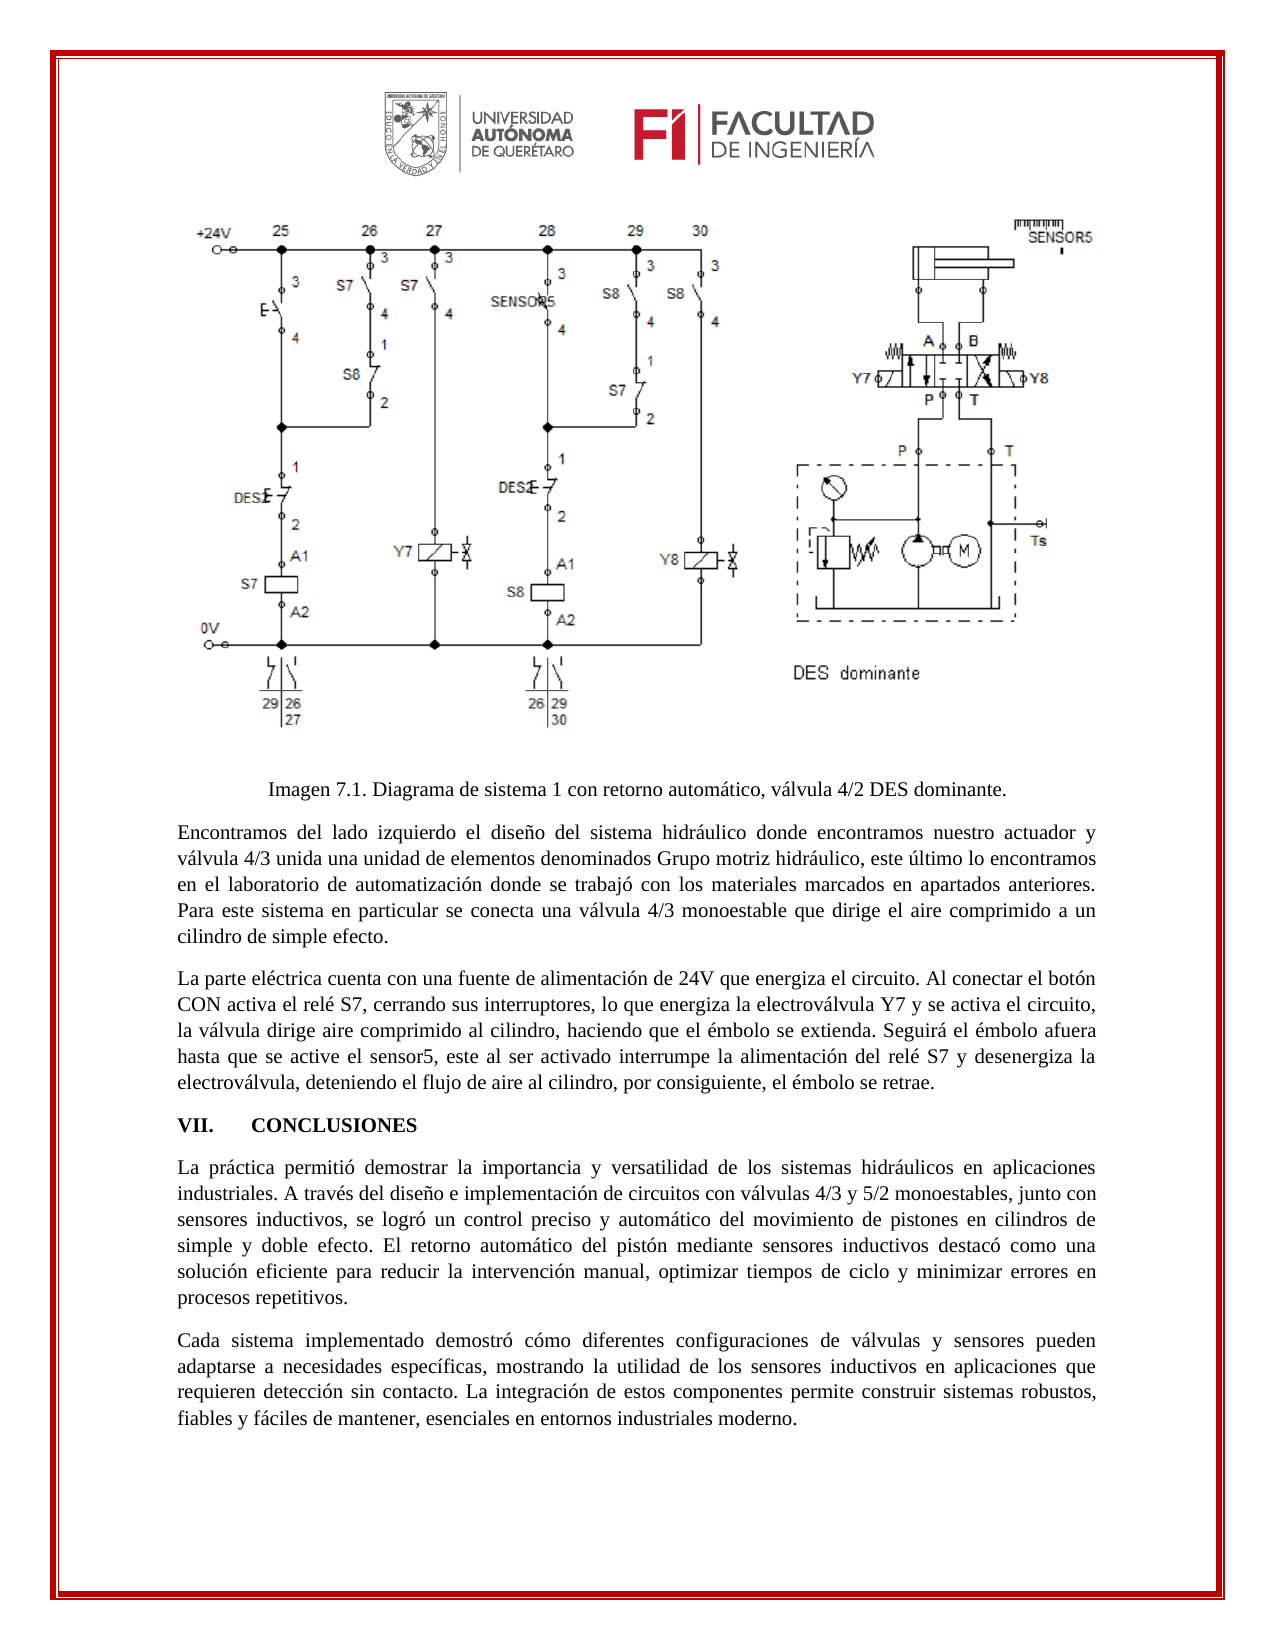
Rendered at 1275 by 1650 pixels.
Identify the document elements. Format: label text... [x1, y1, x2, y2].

picture [177, 73, 1098, 759]
text La práctica permitió demostrar la importancia y versatilidad de los sistemas hidráulicos en aplicaciones industriales. A través del diseño e implementación de circuitos con válvulas 4/3 y 5/2 monoestables, junto con sensores inductivos, se logró un control preciso y automático del movimiento de pistones en cilindros de simple y doble efecto. El retorno automático del pistón mediante sensores inductivos destacó como una solución eficiente para reducir la intervención manual, optimizar tiempos de ciclo y minimizar errores en procesos repetitivos. [177, 1155, 1098, 1309]
text VII. CONCLUSIONES [177, 1113, 1098, 1137]
text Cada sistema implementado demostró cómo diferentes configuraciones de válvulas y sensores pueden adaptarse a necesidades específicas, mostrando la utilidad de los sensores inductivos en aplicaciones que requieren detección sin contacto. La integración de estos componentes permite construir sistemas robustos, fiables y fáciles de mantener, esenciales en entornos industriales moderno. [177, 1328, 1098, 1429]
text Encontramos del lado izquierdo el diseño del sistema hidráulico donde encontramos nuestro actuador y válvula 4/3 unida una unidad de elementos denominados Grupo motriz hidráulico, este último lo encontramos en el laboratorio de automatización donde se trabajó con los materiales marcados en apartados anteriores. Para este sistema en particular se conecta una válvula 4/3 monoestable que dirige el aire comprimido a un cilindro de simple efecto. [177, 820, 1098, 948]
text Imagen 7.1. Diagrama de sistema 1 con retorno automático, válvula 4/2 DES dominante. [177, 777, 1098, 801]
text La parte eléctrica cuenta con una fuente de alimentación de 24V que energiza el circuito. Al conectar el botón CON activa el relé S7, cerrando sus interruptores, lo que energiza la electroválvula Y7 y se activa el circuito, la válvula dirige aire comprimido al cilindro, haciendo que el émbolo se extienda. Seguirá el émbolo afuera hasta que se active el sensor5, este al ser activado interrumpe la alimentación del relé S7 y desenergiza la electroválvula, deteniendo el flujo de aire al cilindro, por consiguiente, el émbolo se retrae. [177, 966, 1098, 1094]
